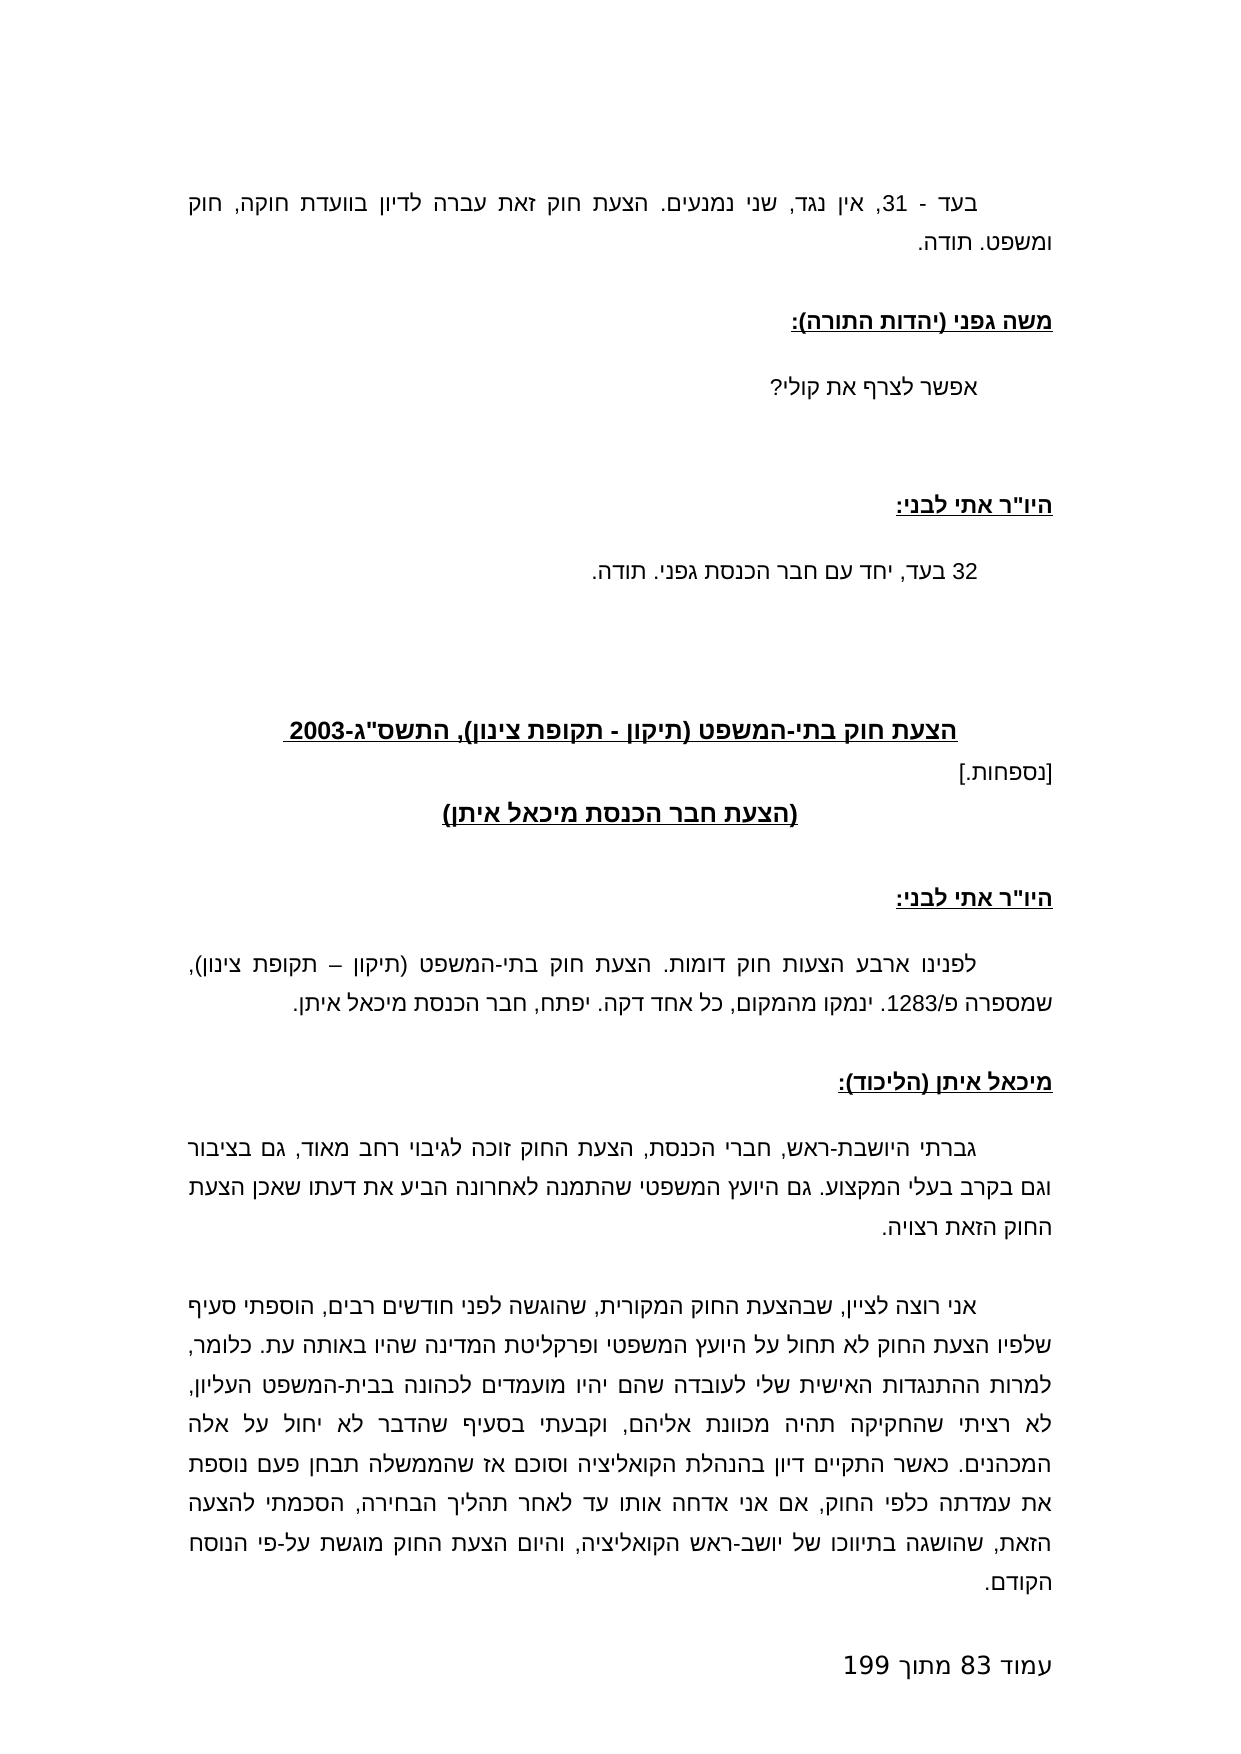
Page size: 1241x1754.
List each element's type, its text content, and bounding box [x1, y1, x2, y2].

text היו"ר אתי לבני: [187, 492, 1053, 518]
text היו"ר אתי לבני: [187, 885, 1053, 911]
text אני רוצה לציין, שבהצעת החוק המקורית, שהוגשה לפני חודשים רבים, הוספתי סעיף שלפיו הצעת החוק לא תחול על היועץ המשפטי ופרקליטת המדינה שהיו באותה עת. כלומר, למרות ההתנגדות האישית שלי לעובדה שהם יהיו מועמדים לכהונה בבית-המשפט העליון, לא רציתי שהחקיקה תהיה מכוונת אליהם, וקבעתי בסעיף שהדבר לא יחול על אלה המכהנים. כאשר התקיים דיון בהנהלת הקואליציה וסוכם אז שהממשלה תבחן פעם נוספת את עמדתה כלפי החוק, אם אני אדחה אותו עד לאחר תהליך הבחירה, הסכמתי להצעה הזאת, שהושגה בתיווכו של יושב-ראש הקואליציה, והיום הצעת החוק מוגשת על-פי הנוסח הקודם. [187, 1293, 1053, 1596]
text [נספחות.] [187, 759, 1053, 785]
text (הצעת חבר הכנסת מיכאל איתן) [187, 798, 1053, 827]
text לפנינו ארבע הצעות חוק דומות. הצעת חוק בתי-המשפט (תיקון – תקופת צינון), שמספרה פ/1283. ינמקו מהמקום, כל אחד דקה. יפתח, חבר הכנסת מיכאל איתן. [187, 951, 1053, 1016]
text 32 בעד, יחד עם חבר הכנסת גפני. תודה. [187, 558, 1053, 584]
text גברתי היושבת-ראש, חברי הכנסת, הצעת החוק זוכה לגיבוי רחב מאוד, גם בציבור וגם בקרב בעלי המקצוע. גם היועץ המשפטי שהתמנה לאחרונה הביע את דעתו שאכן הצעת החוק הזאת רצויה. [187, 1135, 1053, 1240]
text אפשר לצרף את קולי? [187, 374, 1053, 400]
text משה גפני (יהדות התורה): [187, 308, 1053, 334]
text הצעת חוק בתי-המשפט (תיקון - תקופת צינון), התשס"ג-2003 [187, 716, 1053, 745]
text מיכאל איתן (הליכוד): [187, 1069, 1053, 1095]
text בעד - 31, אין נגד, שני נמנעים. הצעת חוק זאת עברה לדיון בוועדת חוקה, חוק ומשפט. תודה. [187, 189, 1053, 255]
